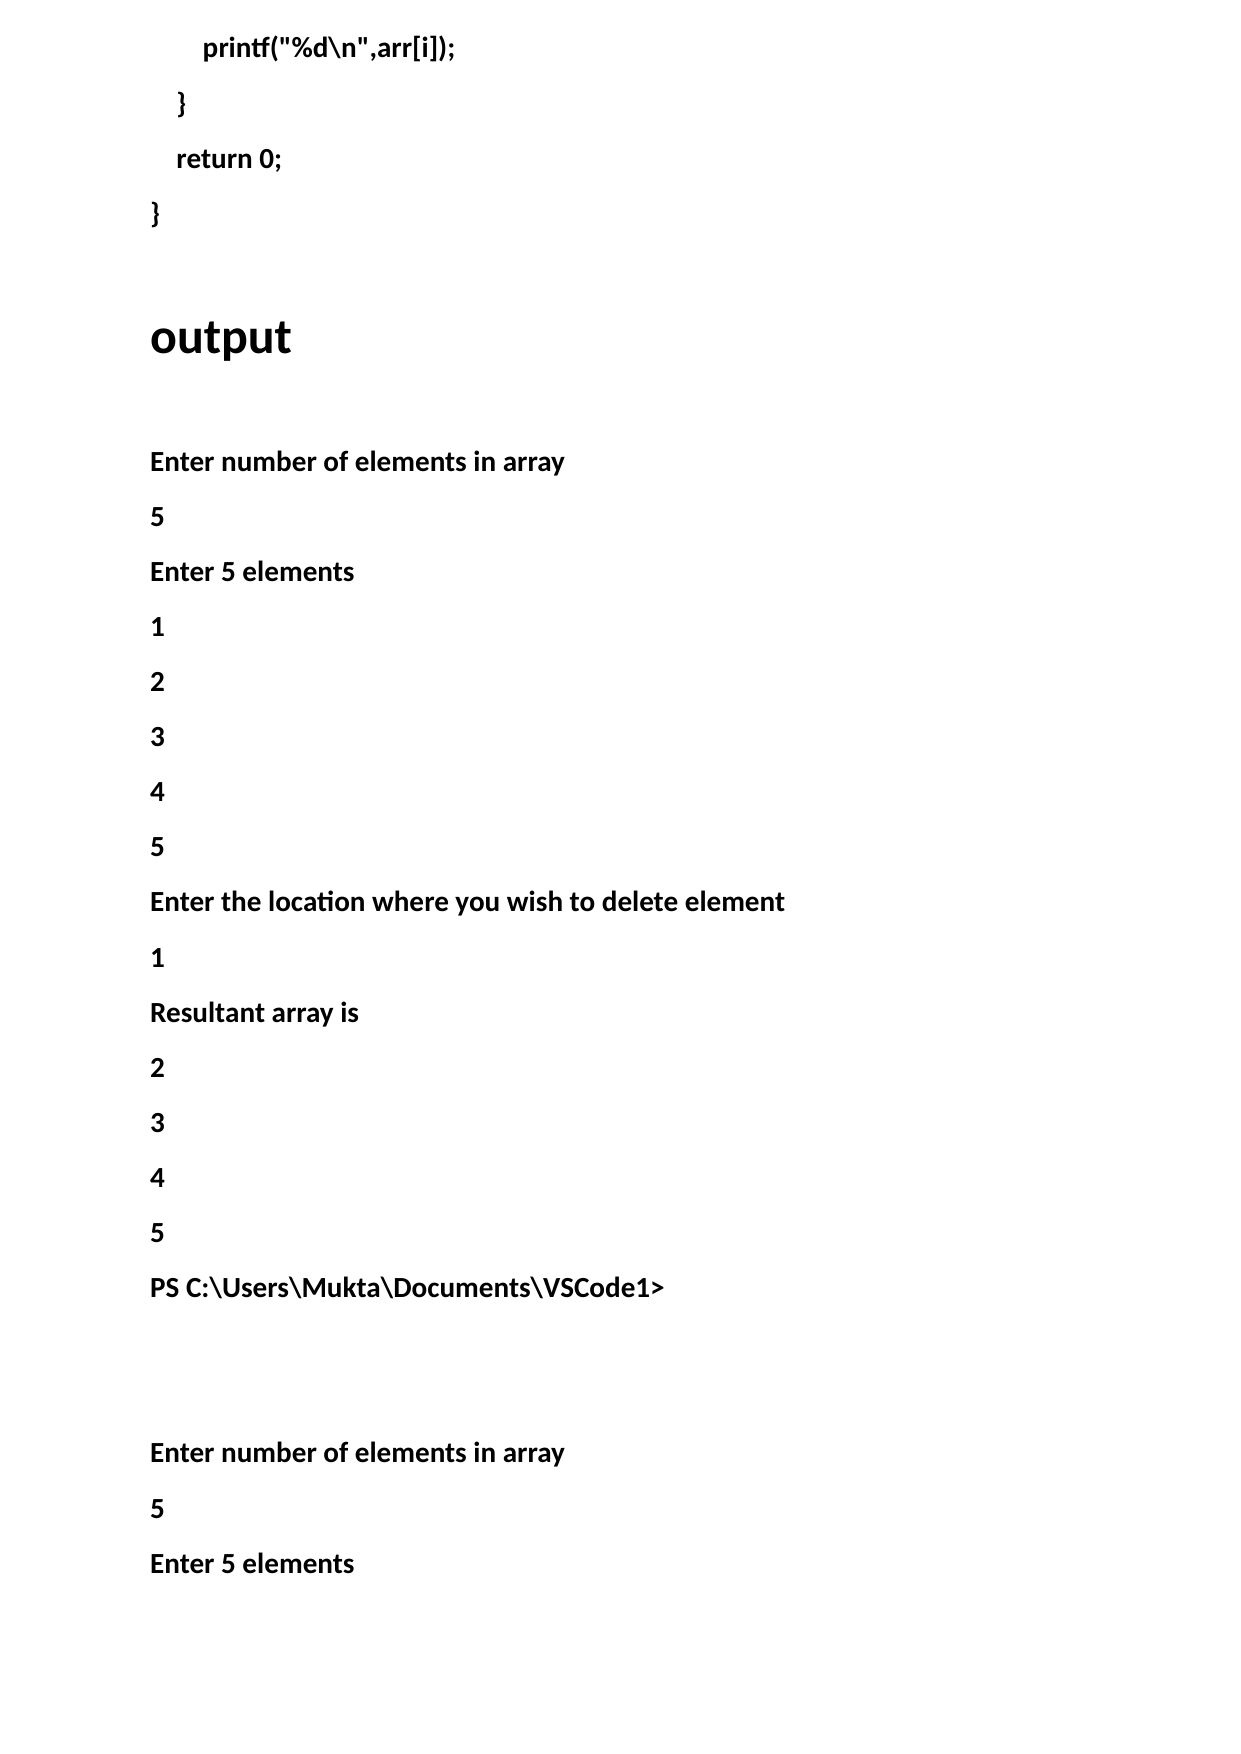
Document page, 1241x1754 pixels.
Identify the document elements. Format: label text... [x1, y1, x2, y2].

text Enter number of elements in array [150, 443, 1090, 478]
text 3 [150, 718, 1090, 754]
text 5 [150, 1214, 1090, 1250]
text 2 [150, 663, 1090, 699]
text 5 [150, 1490, 1090, 1525]
text 5 [150, 828, 1090, 864]
text return 0; [150, 140, 1090, 175]
text 1 [150, 608, 1090, 644]
text Enter 5 elements [150, 1545, 1090, 1580]
text } [150, 85, 1090, 120]
text Enter number of elements in array [150, 1434, 1090, 1470]
text Enter the location where you wish to delete element [150, 883, 1090, 919]
text } [150, 195, 1090, 231]
text PS C:\Users\Mukta\Documents\VSCode1> [150, 1269, 1090, 1305]
text 1 [150, 939, 1090, 974]
text Resultant array is [150, 994, 1090, 1029]
text printf("%d\n",arr[i]); [150, 29, 1090, 65]
text 4 [150, 773, 1090, 809]
text Enter 5 elements [150, 553, 1090, 588]
text 4 [150, 1159, 1090, 1195]
text 5 [150, 498, 1090, 533]
text output [150, 305, 1090, 366]
text 3 [150, 1104, 1090, 1139]
text 2 [150, 1049, 1090, 1084]
